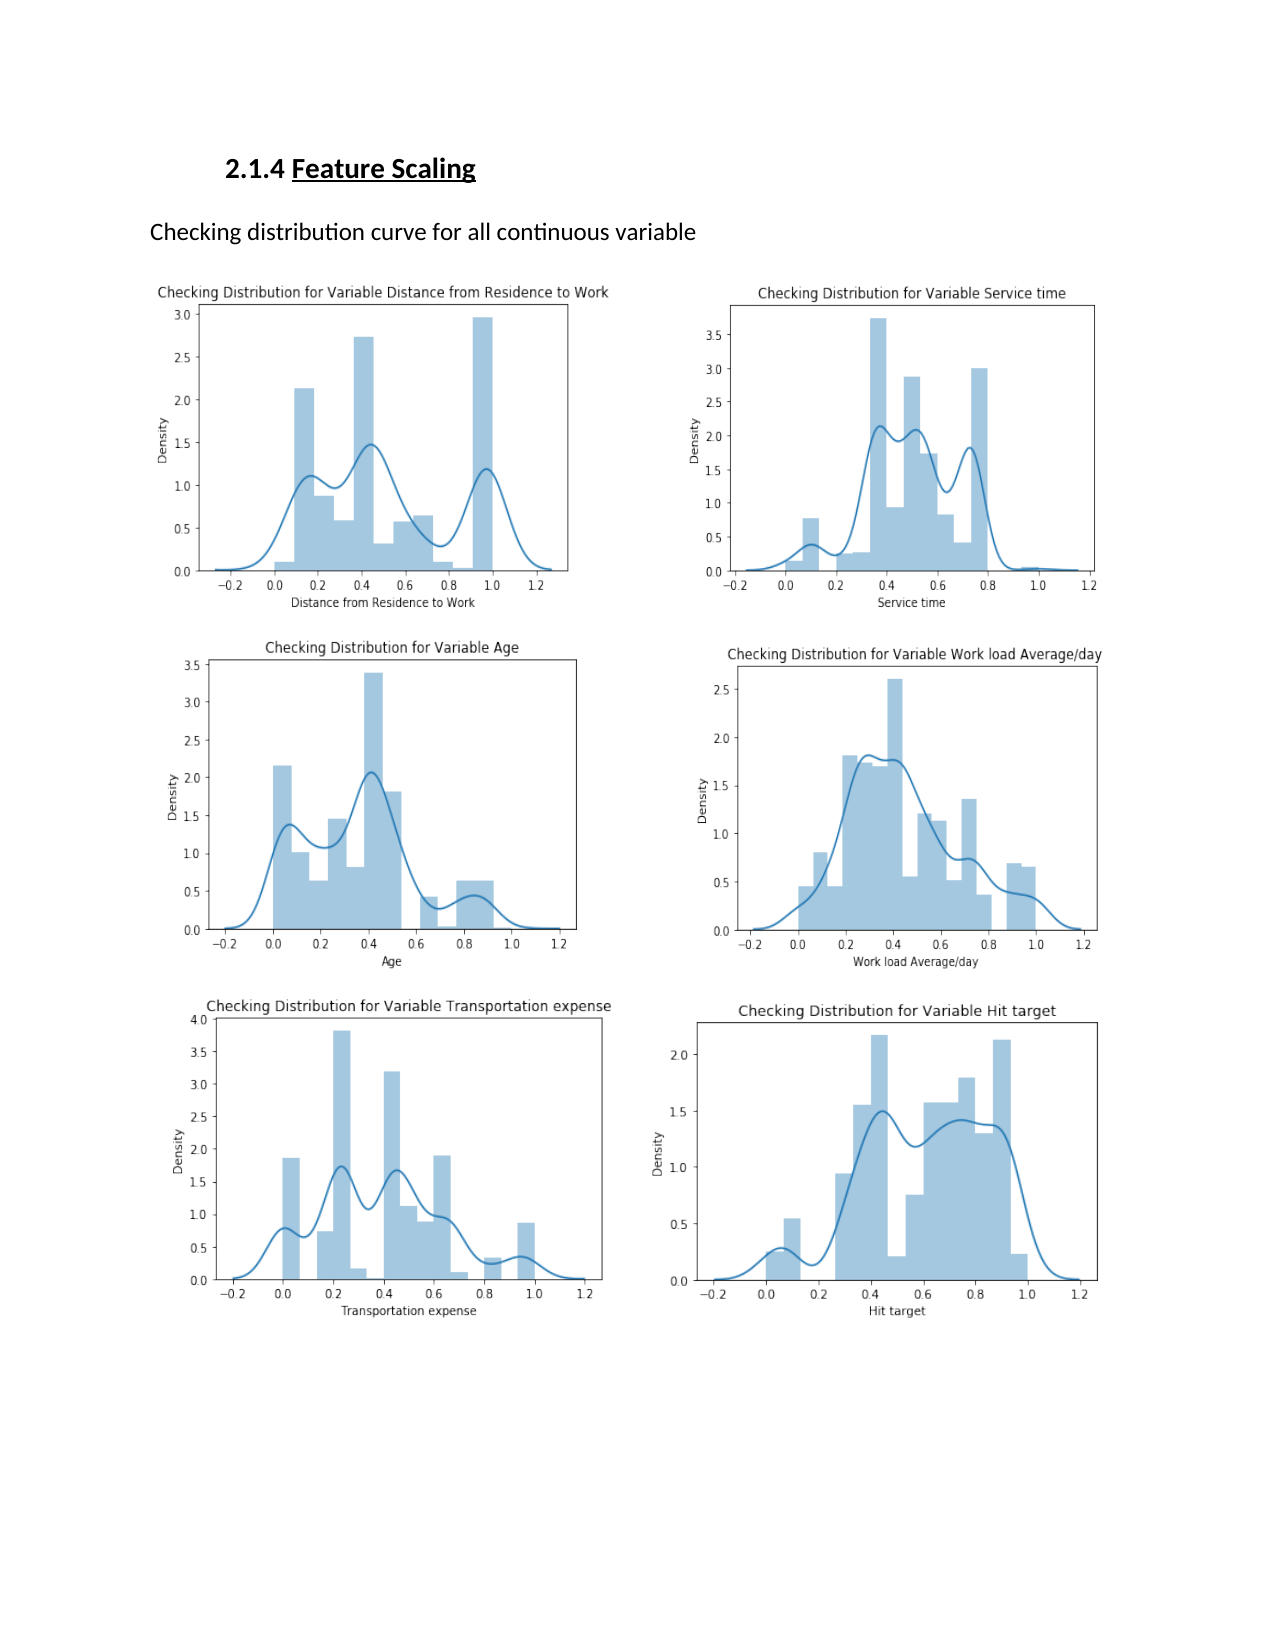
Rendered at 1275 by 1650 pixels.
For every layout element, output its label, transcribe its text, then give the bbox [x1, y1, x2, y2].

text 2.1.4 Feature Scaling [225, 150, 1125, 186]
picture [165, 991, 619, 1325]
picture [150, 277, 616, 617]
picture [690, 639, 1114, 976]
picture [682, 278, 1105, 617]
picture [644, 996, 1109, 1325]
picture [160, 632, 587, 976]
text Checking distribution curve for all continuous variable [150, 216, 1125, 247]
